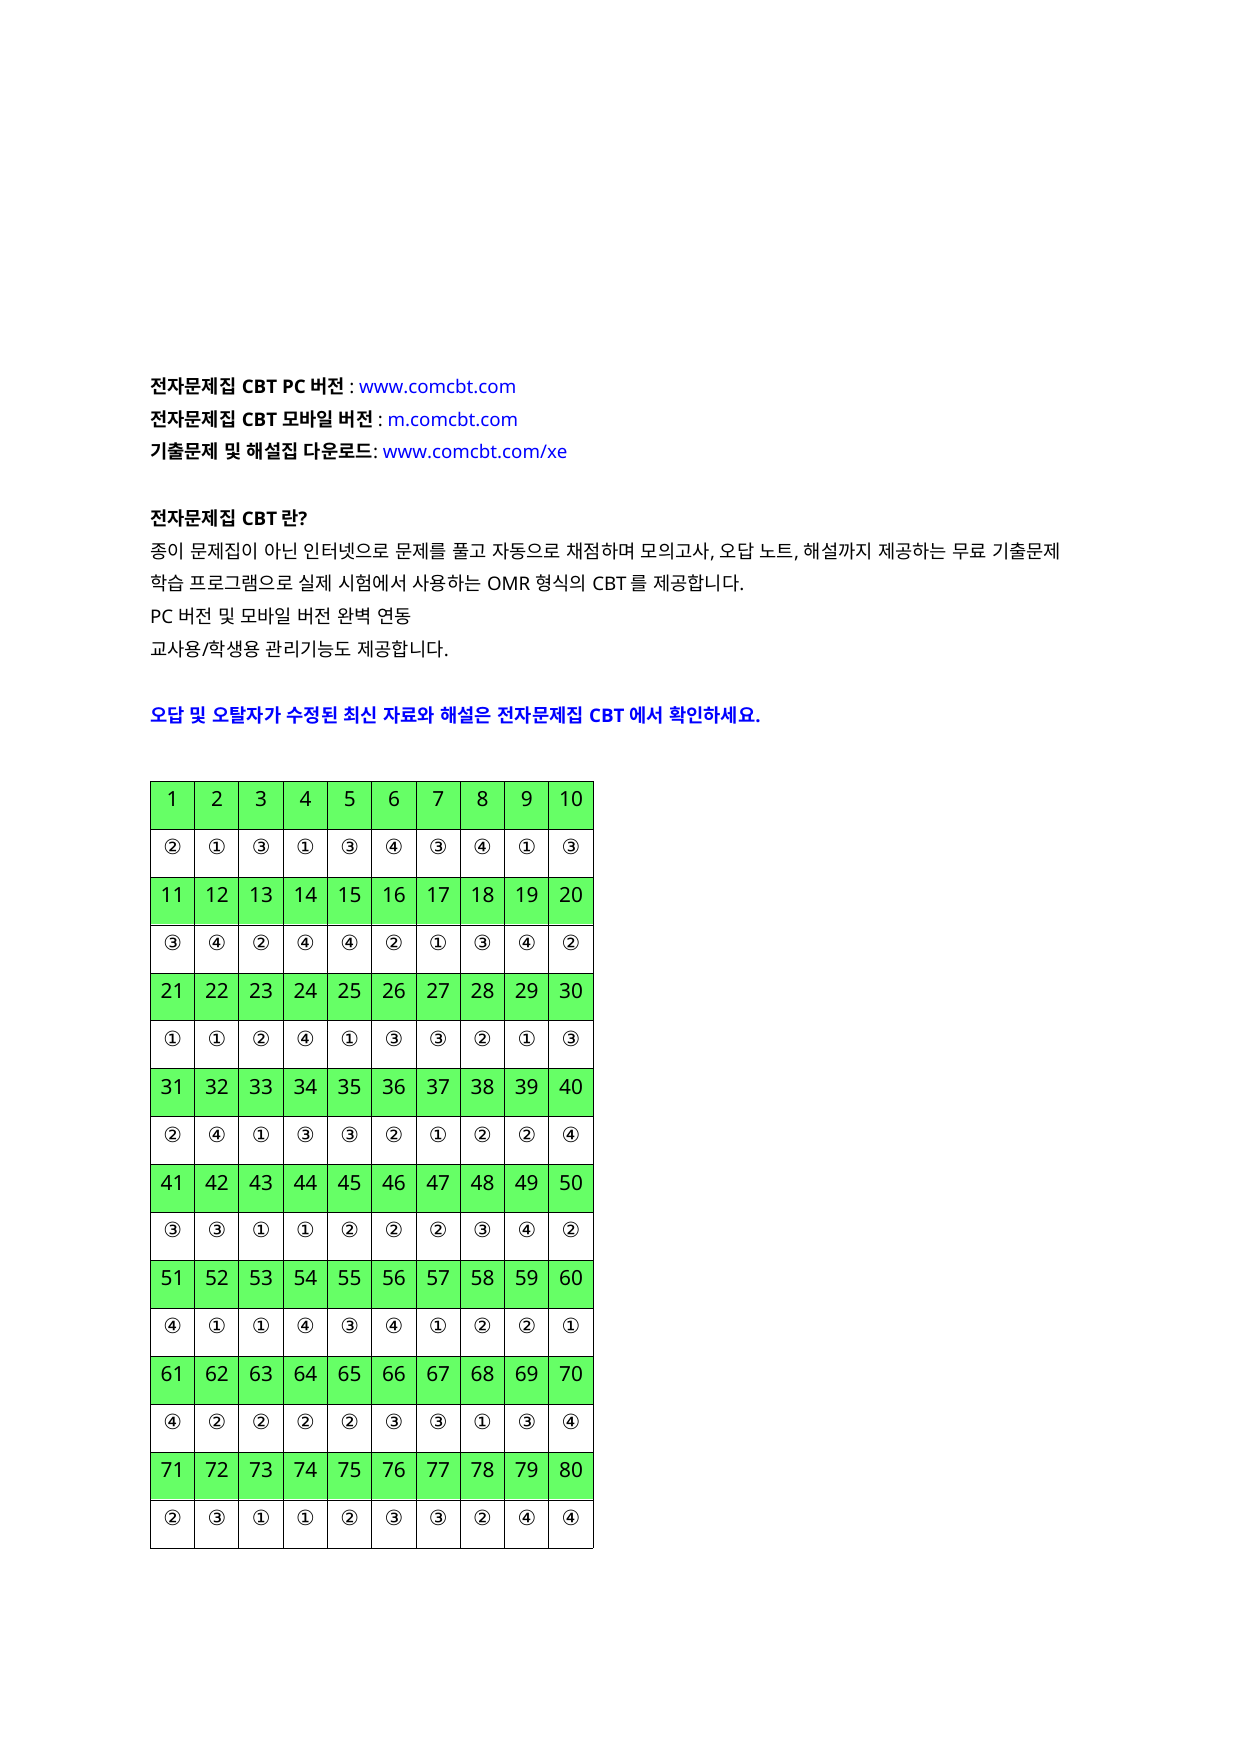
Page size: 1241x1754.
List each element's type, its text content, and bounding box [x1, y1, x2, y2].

table_cell ① [239, 1117, 283, 1164]
table_cell ① [151, 1021, 194, 1068]
table_cell 37 [417, 1069, 460, 1116]
table_cell ④ [505, 926, 548, 972]
table_cell ③ [461, 926, 504, 972]
table_cell ③ [151, 1213, 194, 1260]
text 전자문제집 CBT PC 버전 : www.comcbt.com 전자문제집 CBT 모바일 버전 : m.comcbt.com 기출문제 및 해설집 다운로드: www.comcbt.com/xe 전자문제집 CBT란? 종이 문제집이 아닌 인터넷으로 문제를 풀고 자동으로 채점하며 모의고사, 오답 노트, 해설까지 제공하는 무료 기출문제 학습 프로그램으로 실제 시험에서 사용하는 OMR 형식의 CBT를 제공합니다. PC 버전 및 모바일 버전 완벽 연동 교사용/학생용 관리기능도 제공합니다. 오답 및 오탈자가 수정된 최신 자료와 해설은 전자문제집 CBT 에서 확인하세요. [150, 372, 1090, 728]
table_cell ② [328, 1405, 371, 1452]
table_cell 28 [461, 974, 504, 1020]
table_cell ② [239, 1405, 283, 1452]
table_cell ③ [328, 1309, 371, 1356]
table_cell ④ [372, 1309, 416, 1356]
table_cell 32 [195, 1069, 238, 1116]
table_cell 12 [195, 878, 238, 924]
table_cell 27 [417, 974, 460, 1020]
table_cell ② [328, 1501, 371, 1547]
table_cell ① [461, 1405, 504, 1452]
table_cell 70 [549, 1357, 593, 1404]
table_cell 38 [461, 1069, 504, 1116]
table_cell 78 [461, 1453, 504, 1499]
table_cell 45 [328, 1165, 371, 1212]
table_cell 33 [239, 1069, 283, 1116]
table_cell ③ [372, 1405, 416, 1452]
table_header 7 [417, 782, 460, 829]
table_cell ④ [505, 1501, 548, 1547]
table_cell ② [372, 926, 416, 972]
table_cell ① [284, 1213, 327, 1260]
table_cell 22 [195, 974, 238, 1020]
table_cell ② [549, 1213, 593, 1260]
table_header 3 [239, 782, 283, 829]
table_cell ④ [505, 1213, 548, 1260]
table_cell ④ [151, 1405, 194, 1452]
table_cell 80 [549, 1453, 593, 1499]
table_cell 24 [284, 974, 327, 1020]
table_cell 20 [549, 878, 593, 924]
table_cell ② [372, 1117, 416, 1164]
table_cell ② [195, 1405, 238, 1452]
table_header 6 [372, 782, 416, 829]
table_cell 18 [461, 878, 504, 924]
table_cell 69 [505, 1357, 548, 1404]
table_cell ① [239, 1213, 283, 1260]
table_cell ③ [372, 1021, 416, 1068]
table_cell ② [461, 1021, 504, 1068]
table_cell 48 [461, 1165, 504, 1212]
table_cell ③ [328, 1117, 371, 1164]
table_cell 73 [239, 1453, 283, 1499]
table_cell 50 [549, 1165, 593, 1212]
table_cell 71 [151, 1453, 194, 1499]
table_cell 14 [284, 878, 327, 924]
table_cell 19 [505, 878, 548, 924]
table_cell ③ [195, 1213, 238, 1260]
table_header 5 [328, 782, 371, 829]
table_cell 76 [372, 1453, 416, 1499]
table_cell 55 [328, 1261, 371, 1308]
table_cell 56 [372, 1261, 416, 1308]
table_cell ② [151, 1117, 194, 1164]
table_cell ③ [151, 926, 194, 972]
table_cell 26 [372, 974, 416, 1020]
table_cell 15 [328, 878, 371, 924]
table_cell ② [151, 830, 194, 877]
table_cell 62 [195, 1357, 238, 1404]
table_cell ② [461, 1117, 504, 1164]
table_cell 72 [195, 1453, 238, 1499]
table_cell ③ [328, 830, 371, 877]
table_cell 52 [195, 1261, 238, 1308]
table_cell 75 [328, 1453, 371, 1499]
table_cell ④ [549, 1501, 593, 1547]
table_cell 46 [372, 1165, 416, 1212]
table_cell 67 [417, 1357, 460, 1404]
table_cell ① [328, 1021, 371, 1068]
table_cell ② [461, 1309, 504, 1356]
table_cell ③ [284, 1117, 327, 1164]
table_cell 17 [417, 878, 460, 924]
table_cell ① [284, 830, 327, 877]
table_cell ② [505, 1309, 548, 1356]
table_cell ③ [195, 1501, 238, 1547]
table_cell ④ [151, 1309, 194, 1356]
table_cell ② [505, 1117, 548, 1164]
table_cell ④ [372, 830, 416, 877]
table_cell ① [195, 1021, 238, 1068]
table_header 4 [284, 782, 327, 829]
table_cell ② [328, 1213, 371, 1260]
table_cell ③ [461, 1213, 504, 1260]
table_cell ① [417, 1117, 460, 1164]
table_header 8 [461, 782, 504, 829]
table_cell 65 [328, 1357, 371, 1404]
table_header 1 [151, 782, 194, 829]
table_cell ④ [195, 926, 238, 972]
table_cell 49 [505, 1165, 548, 1212]
table_cell ① [195, 1309, 238, 1356]
table_cell 16 [372, 878, 416, 924]
table_cell ④ [549, 1117, 593, 1164]
table_cell 68 [461, 1357, 504, 1404]
table_cell ① [417, 1309, 460, 1356]
table_cell ③ [417, 830, 460, 877]
table_cell ④ [328, 926, 371, 972]
table_cell ② [151, 1501, 194, 1547]
table_cell ② [417, 1213, 460, 1260]
table_cell ④ [284, 926, 327, 972]
table_cell 77 [417, 1453, 460, 1499]
table_cell ③ [549, 830, 593, 877]
table_cell ③ [417, 1501, 460, 1547]
table_cell 13 [239, 878, 283, 924]
table_cell 51 [151, 1261, 194, 1308]
table_cell ① [417, 926, 460, 972]
table_cell ③ [417, 1021, 460, 1068]
table_cell ③ [505, 1405, 548, 1452]
table_cell ② [549, 926, 593, 972]
table_cell ④ [549, 1405, 593, 1452]
table_cell ① [284, 1501, 327, 1547]
table_cell 53 [239, 1261, 283, 1308]
table_cell 35 [328, 1069, 371, 1116]
table_cell 63 [239, 1357, 283, 1404]
table_cell ② [239, 926, 283, 972]
table_cell 79 [505, 1453, 548, 1499]
table_cell ④ [284, 1021, 327, 1068]
table_cell 41 [151, 1165, 194, 1212]
table_cell ④ [284, 1309, 327, 1356]
table_cell 34 [284, 1069, 327, 1116]
table_header 10 [549, 782, 593, 829]
table_cell 54 [284, 1261, 327, 1308]
table_cell 64 [284, 1357, 327, 1404]
table_cell ① [239, 1501, 283, 1547]
table_cell ① [549, 1309, 593, 1356]
table_cell 58 [461, 1261, 504, 1308]
table_cell 42 [195, 1165, 238, 1212]
table_cell 21 [151, 974, 194, 1020]
table_cell 25 [328, 974, 371, 1020]
table_cell 60 [549, 1261, 593, 1308]
table_cell 43 [239, 1165, 283, 1212]
table_cell 47 [417, 1165, 460, 1212]
table_cell 57 [417, 1261, 460, 1308]
table_cell 59 [505, 1261, 548, 1308]
table_cell ③ [372, 1501, 416, 1547]
table_cell 23 [239, 974, 283, 1020]
table_cell ④ [461, 830, 504, 877]
table_cell ② [239, 1021, 283, 1068]
table_cell ③ [549, 1021, 593, 1068]
table_cell ③ [239, 830, 283, 877]
table_cell 44 [284, 1165, 327, 1212]
table_cell ① [195, 830, 238, 877]
table_cell 11 [151, 878, 194, 924]
table_header 2 [195, 782, 238, 829]
table_cell 66 [372, 1357, 416, 1404]
table_cell ① [505, 830, 548, 877]
table_cell ① [239, 1309, 283, 1356]
table_cell ③ [417, 1405, 460, 1452]
table_cell 74 [284, 1453, 327, 1499]
table_cell 30 [549, 974, 593, 1020]
table_cell 40 [549, 1069, 593, 1116]
table_cell 36 [372, 1069, 416, 1116]
table_cell ② [284, 1405, 327, 1452]
table_cell ① [505, 1021, 548, 1068]
table_cell 61 [151, 1357, 194, 1404]
table_cell ④ [195, 1117, 238, 1164]
table_header 9 [505, 782, 548, 829]
table_cell 39 [505, 1069, 548, 1116]
table_cell ② [461, 1501, 504, 1547]
table_cell ② [372, 1213, 416, 1260]
table_cell 31 [151, 1069, 194, 1116]
table_cell 29 [505, 974, 548, 1020]
